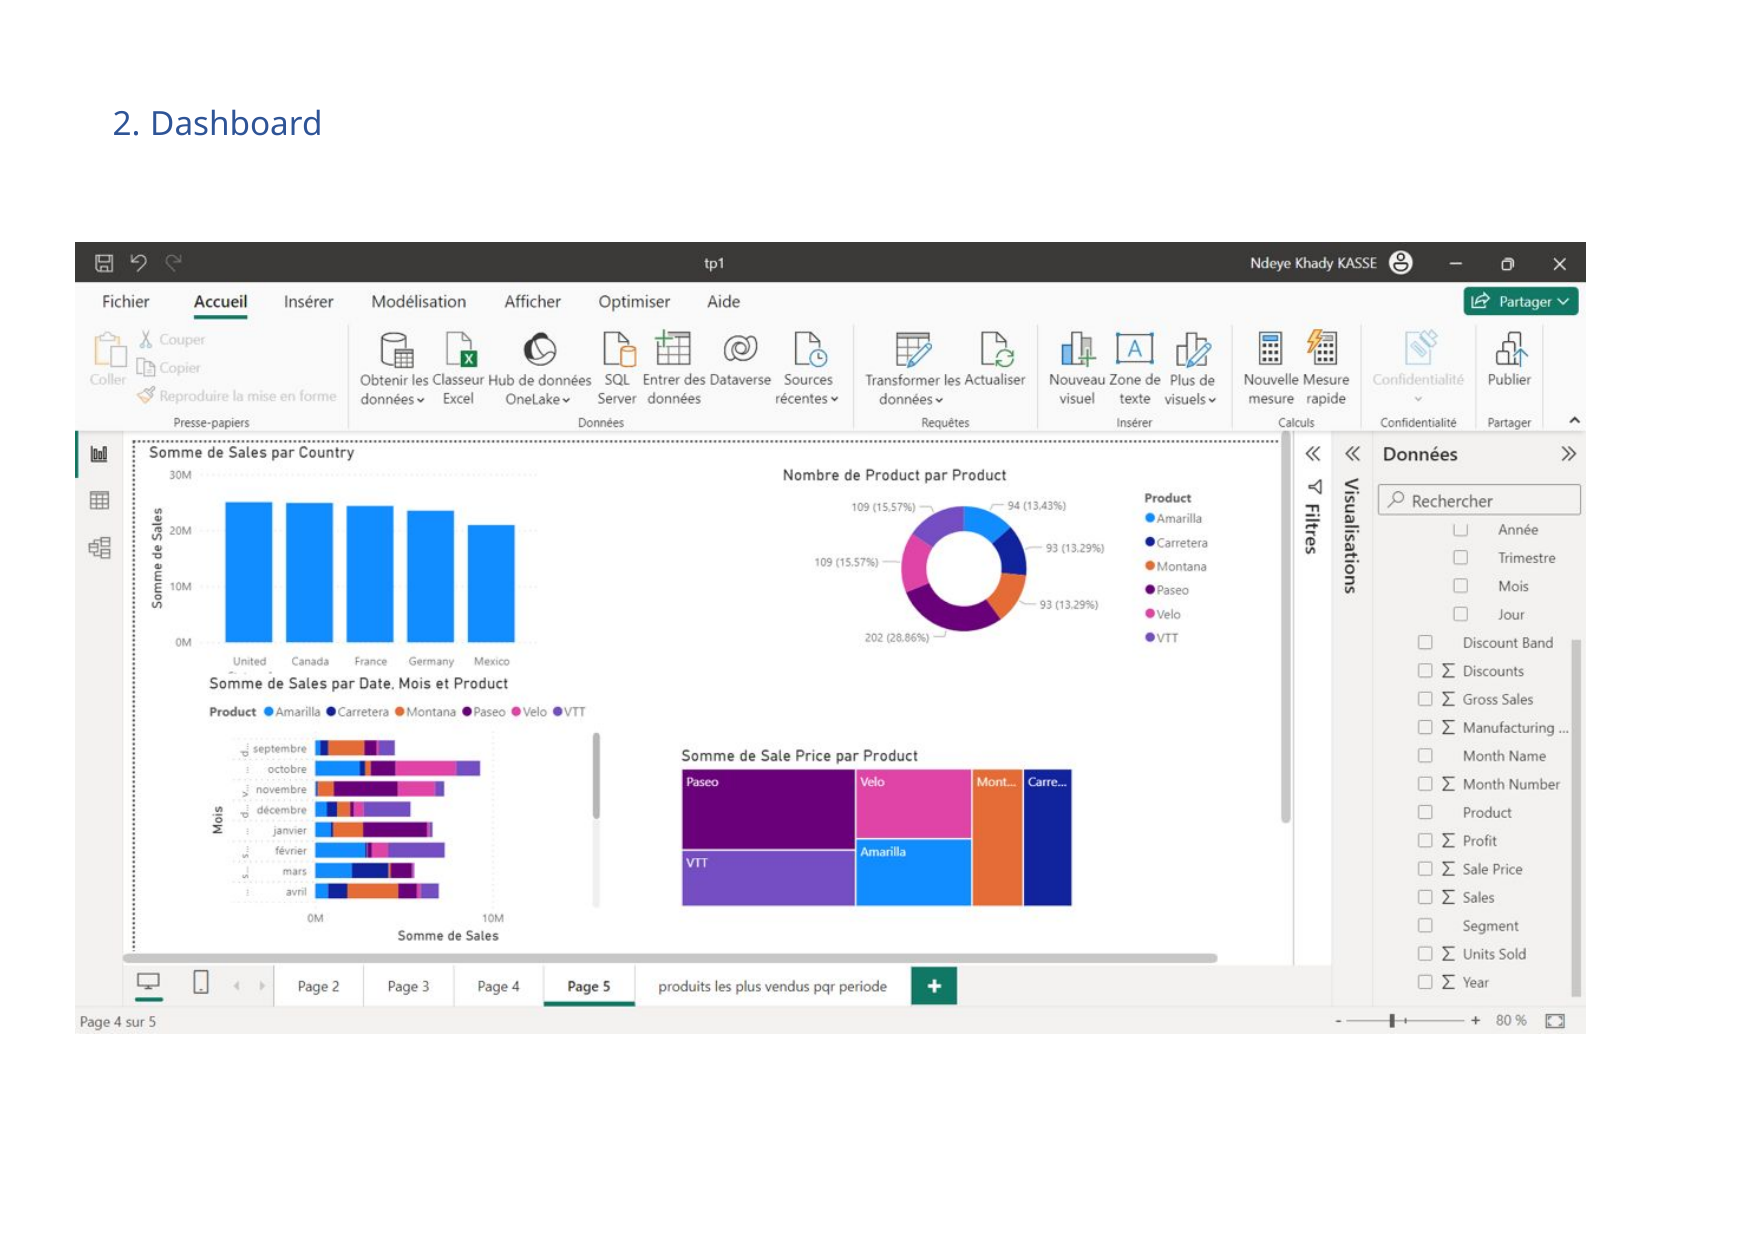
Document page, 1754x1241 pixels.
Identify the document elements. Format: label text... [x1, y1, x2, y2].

picture [75, 242, 1586, 1034]
subtitle Dashboard [112, 100, 1679, 145]
